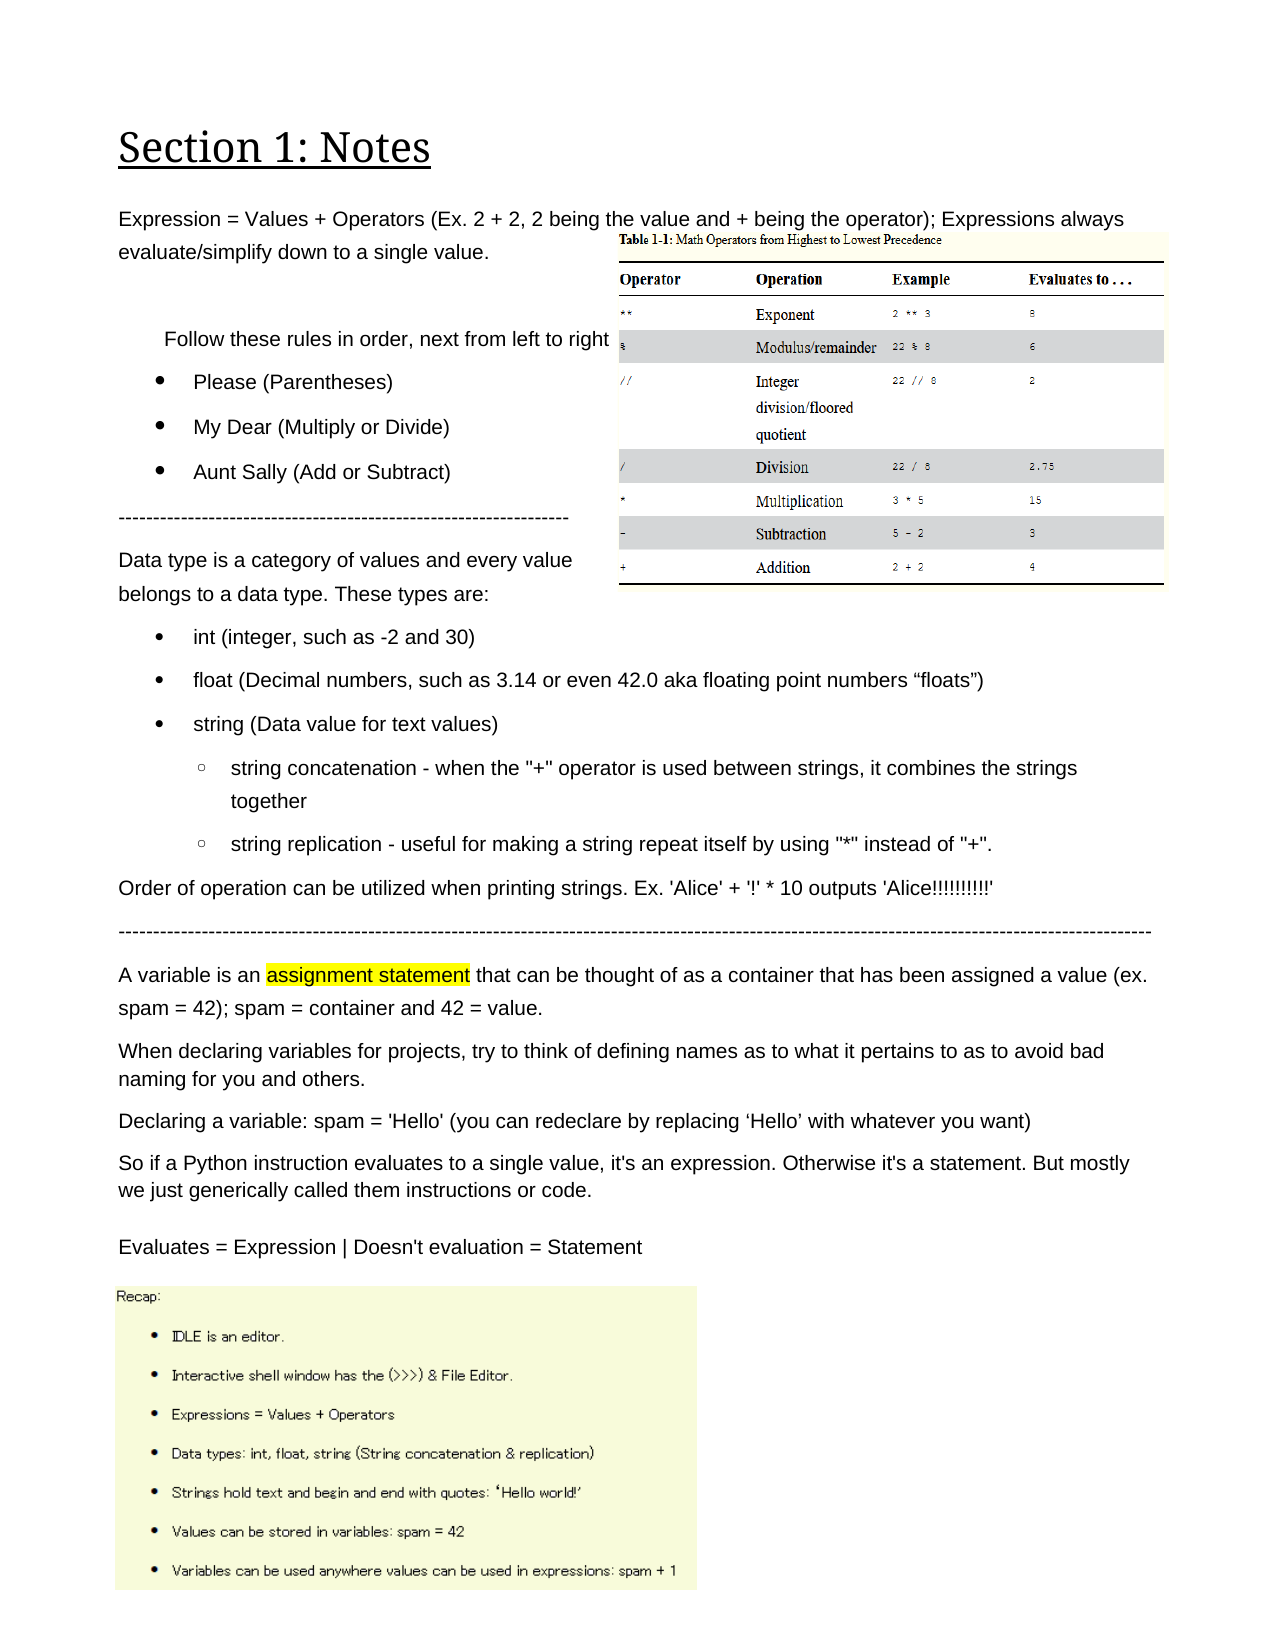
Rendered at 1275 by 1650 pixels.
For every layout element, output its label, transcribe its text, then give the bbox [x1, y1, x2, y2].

text Order of operation can be utilized when printing strings. Ex. 'Alice' + '!' * 10 outputs 'Alice!!!!!!!!!!' [118, 876, 1157, 899]
text Data type is a category of values and every value belongs to a data type. These types are: [118, 548, 1157, 605]
list Aunt Sally (Add or Subtract) [156, 460, 617, 485]
list Please (Parentheses) [156, 370, 617, 395]
list string concatenation - when the "+" operator is used between strings, it combines the strings together [193, 755, 1157, 812]
text A variable is an assignment statement that can be thought of as a container that has been assigned a value (ex. spam = 42); spam = container and 42 = value. [118, 962, 1157, 1019]
text ----------------------------------------------------------------- [118, 505, 617, 529]
list string (Data value for text values) [156, 712, 1157, 736]
text Evaluates = Expression | Doesn't evaluation = Statement [118, 1235, 1157, 1259]
list Follow these rules in order, next from left to right [156, 327, 617, 351]
list string replication - useful for making a string repeat itself by using "*" instead of "+". [193, 832, 1157, 856]
list float (Decimal numbers, such as 3.14 or even 42.0 aka floating point numbers “floats”) [156, 668, 1157, 692]
text ----------------------------------------------------------------------------------------------------------------------------------------------------- [118, 919, 1157, 943]
picture [115, 1286, 697, 1590]
list int (integer, such as -2 and 30) [156, 625, 1157, 649]
text So if a Python instruction evaluates to a single value, it's an expression. Otherwise it's a statement. But mostly we just generically called them instructions or code. [118, 1151, 1157, 1202]
text Declaring a variable: spam = 'Hello' (you can redeclare by replacing ‘Hello’ with whatever you want) [118, 1108, 1157, 1132]
text When declaring variables for projects, try to think of defining names as to what it pertains to as to avoid bad naming for you and others. [118, 1039, 1157, 1090]
picture [617, 232, 1169, 592]
list My Dear (Multiply or Divide) [156, 415, 617, 440]
text Expression = Values + Operators (Ex. 2 + 2, 2 being the value and + being the operator); Expressions always evaluate/simplify down to a single value. [118, 207, 1157, 264]
text Section 1: Notes [118, 118, 1157, 175]
